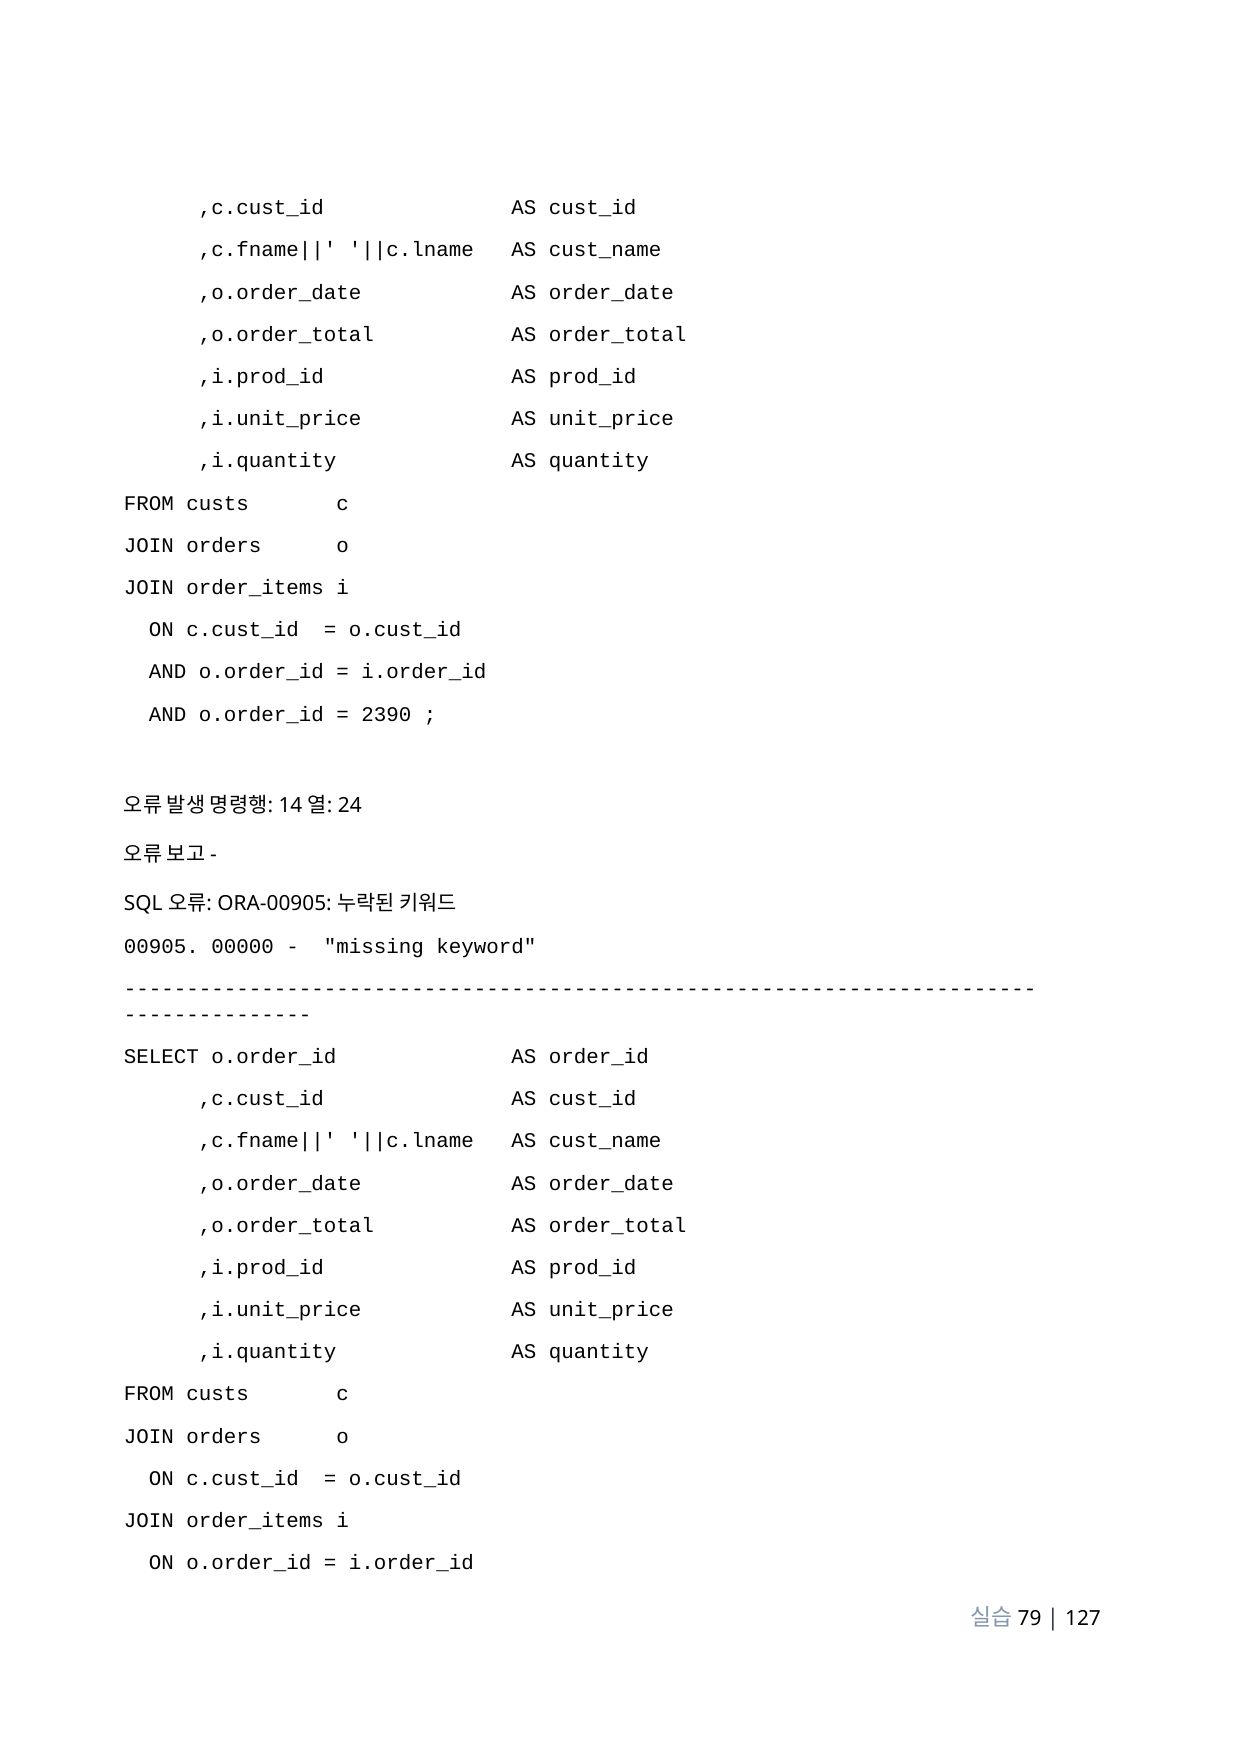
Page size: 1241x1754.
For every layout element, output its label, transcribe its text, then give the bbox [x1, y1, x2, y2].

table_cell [113, 150, 1052, 978]
table_cell ---------------------------------------------------------------------------------------- [113, 978, 1052, 1046]
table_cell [113, 1046, 1052, 1594]
